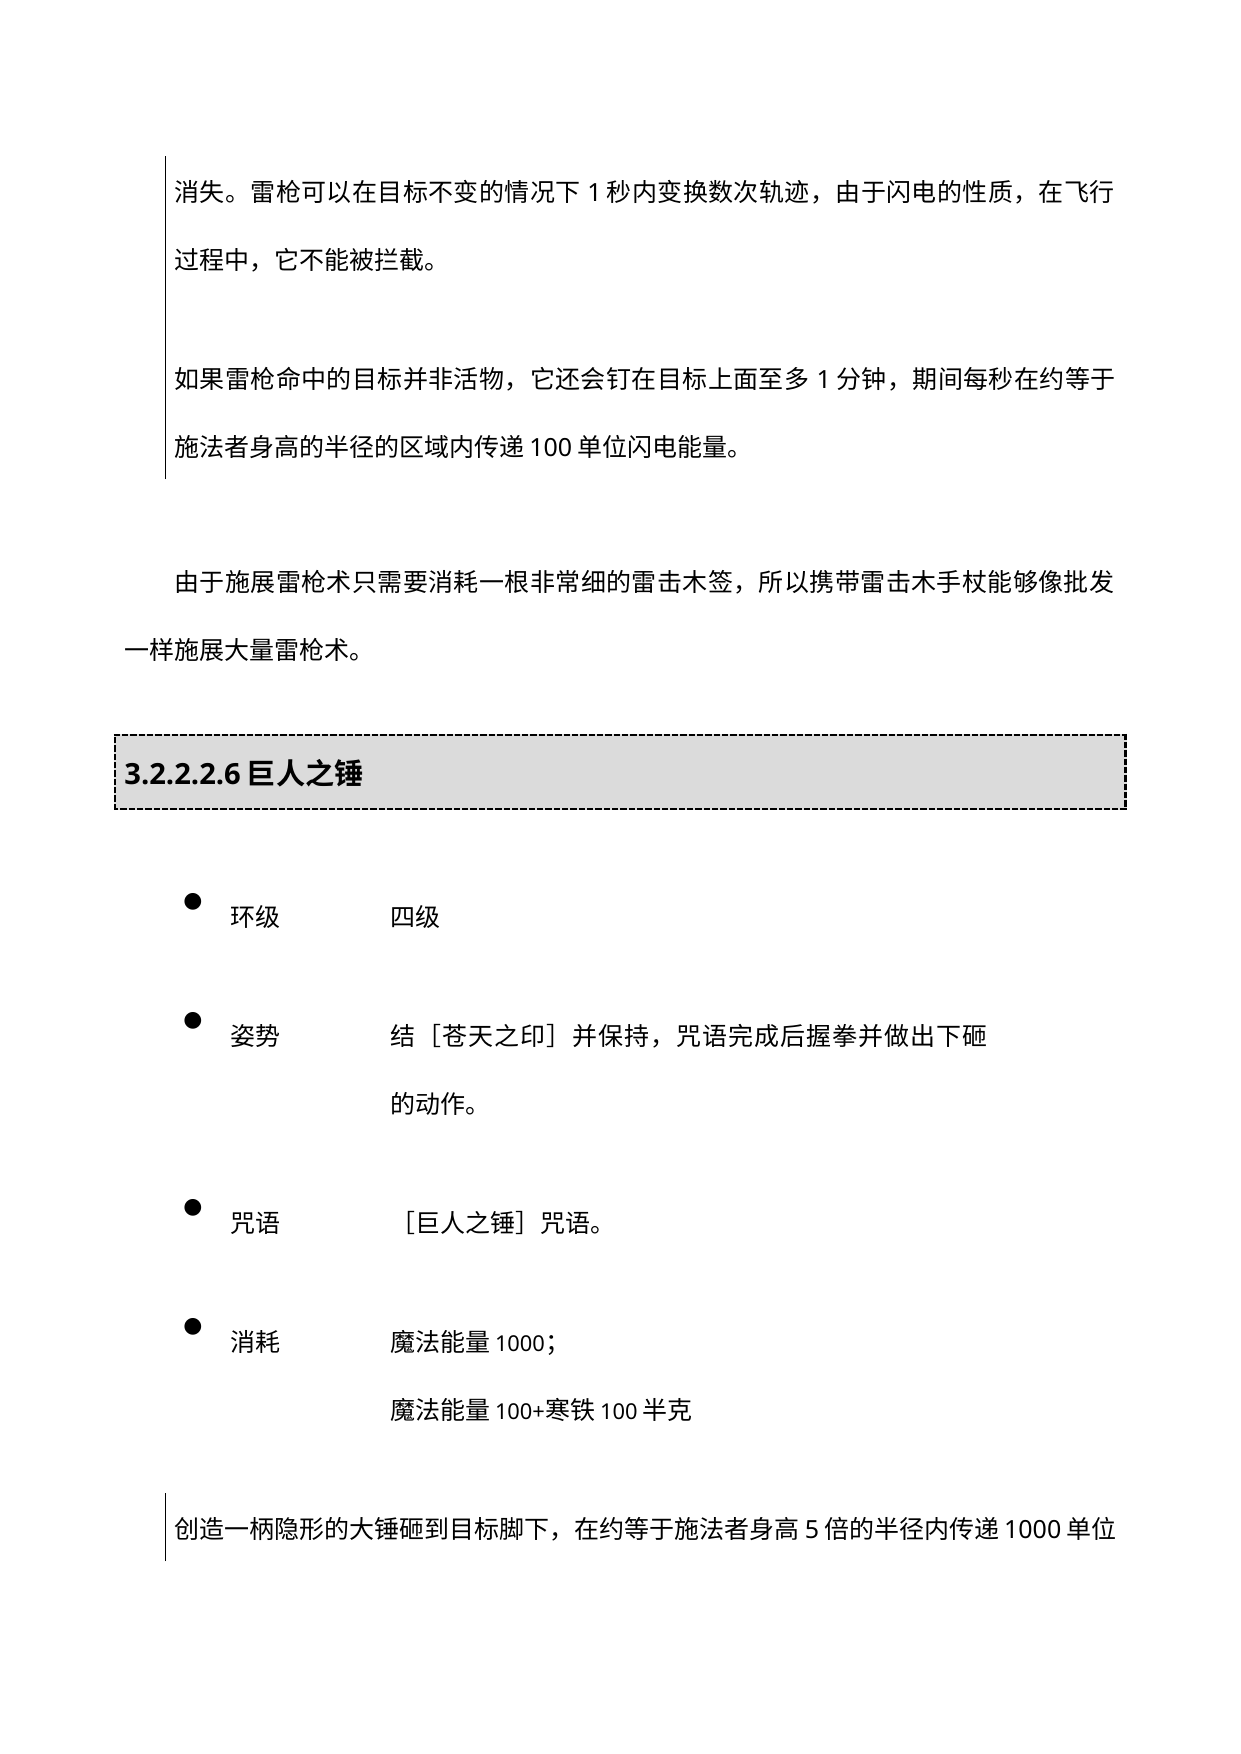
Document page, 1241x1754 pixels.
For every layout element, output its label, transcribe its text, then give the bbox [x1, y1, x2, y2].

text 凝聚鸣雷的标枪，法术的最后将它投掷出去，命中敌人后传递1000单位闪电能量并消失。雷枪可以在目标不变的情况下1秒内变换数次轨迹，由于闪电的性质，在飞行过程中，它不能被拦截。 [166, 156, 1116, 292]
table_header 四级 [379, 882, 999, 1001]
table_cell 姿势 [219, 1001, 378, 1188]
subtitle 3.2.2.2.6巨人之锤 [114, 734, 1127, 810]
table_cell ● [172, 1001, 219, 1188]
text 由于施展雷枪术只需要消耗一根非常细的雷击木签，所以携带雷击木手杖能够像批发一样施展大量雷枪术。 [124, 547, 1116, 683]
table_cell ● [172, 1307, 219, 1493]
table_cell 咒语 [219, 1188, 378, 1307]
table_header 环级 [219, 882, 378, 1001]
table_cell 消耗 [219, 1307, 378, 1493]
table_cell ● [172, 1188, 219, 1307]
text 创造一柄隐形的大锤砸到目标脚下，在约等于施法者身高5倍的半径内传递1000单位动能，并造成持续一瞬间的轻微地震，晃倒约等于施法者身高10倍半径范围内的目标。 [166, 1493, 1116, 1561]
table_cell ［巨人之锤］咒语。 [379, 1188, 999, 1307]
table_header ● [172, 882, 219, 1001]
text 如果雷枪命中的目标并非活物，它还会钉在目标上面至多1分钟，期间每秒在约等于施法者身高的半径的区域内传递100单位闪电能量。 [166, 343, 1116, 479]
table_cell 结［苍天之印］并保持，咒语完成后握拳并做出下砸的动作。 [379, 1001, 999, 1188]
table_cell 魔法能量1000； 魔法能量100+寒铁100半克 [379, 1307, 999, 1493]
